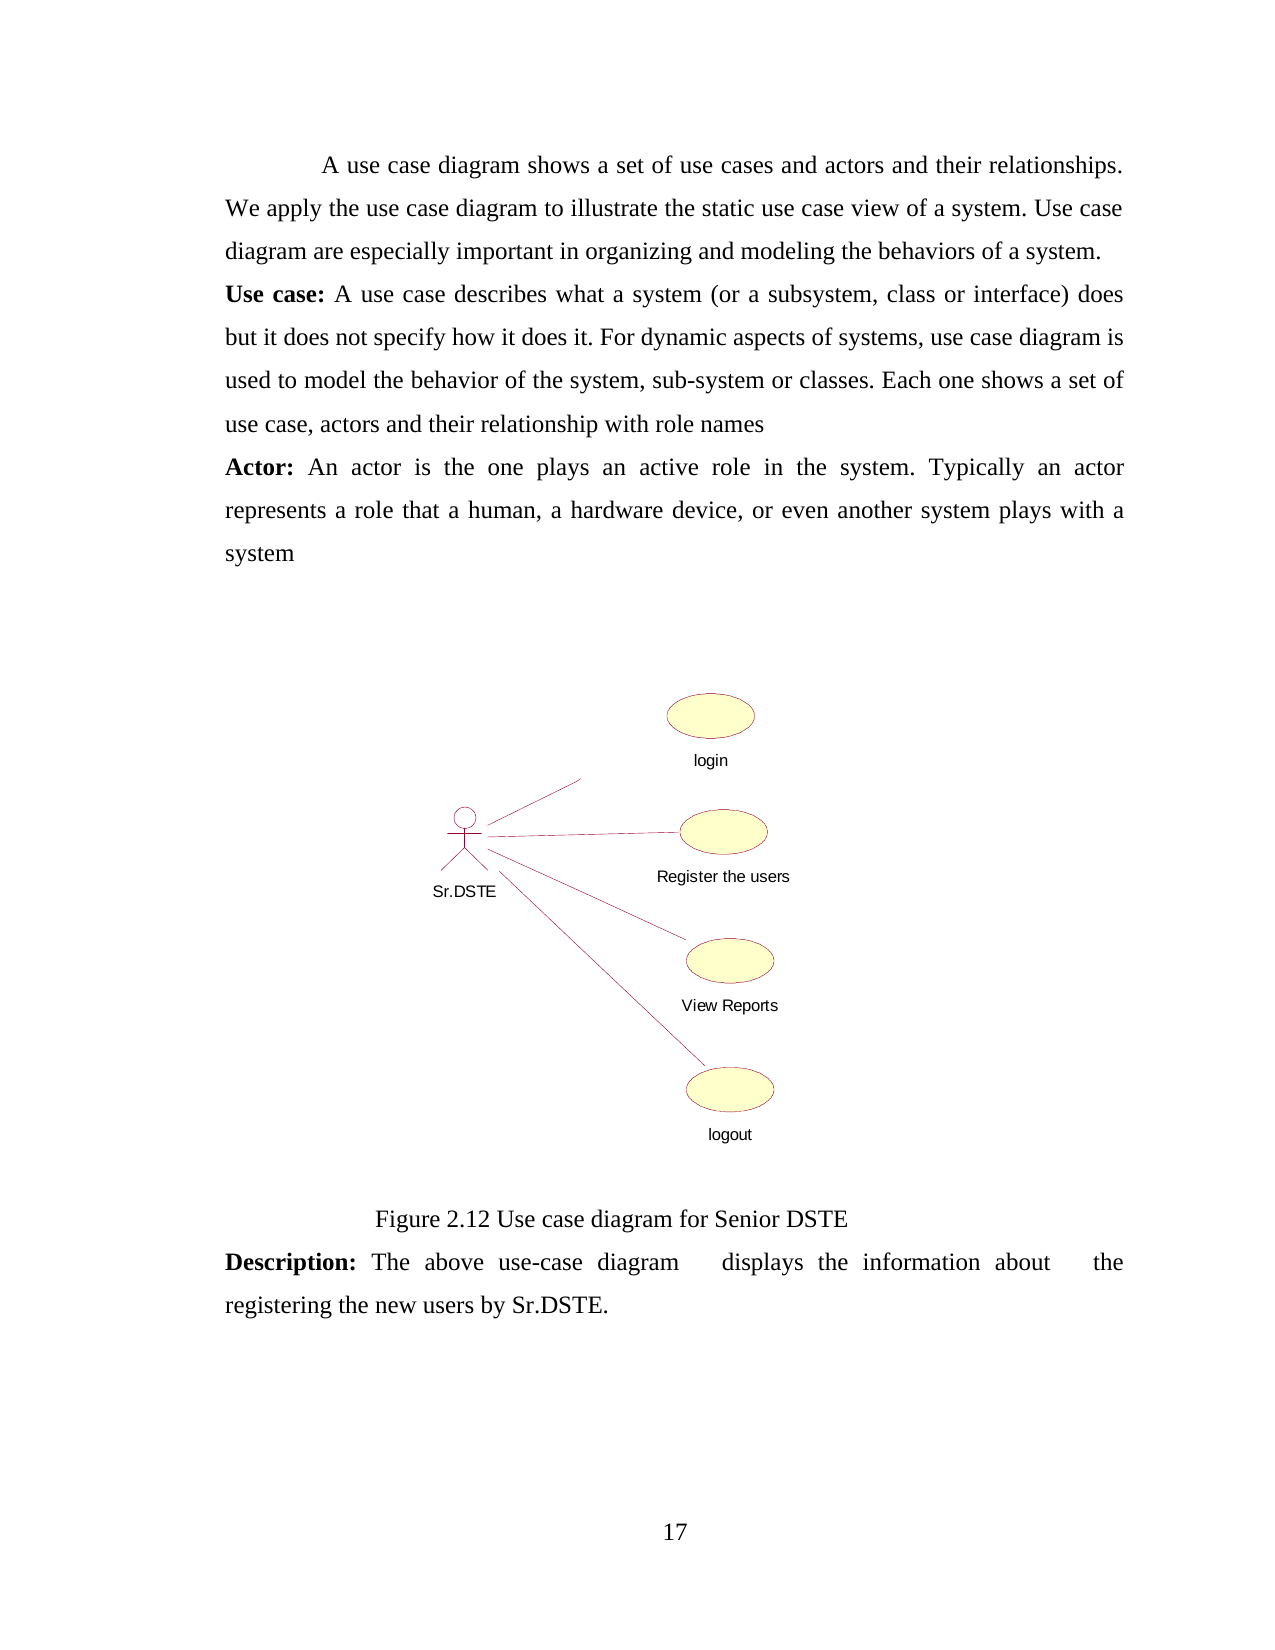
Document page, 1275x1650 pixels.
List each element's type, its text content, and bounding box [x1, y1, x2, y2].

text Figure 2.12 Use case diagram for Senior DSTE [300, 1204, 1125, 1232]
text A use case diagram shows a set of use cases and actors and their relationships. We apply the use case diagram to illustrate the static use case view of a system. Use case diagram are especially important in organizing and modeling the behaviors of a system. [225, 150, 1125, 265]
text Actor: An actor is the one plays an active role in the system. Typically an actor represents a role that a human, a hardware device, or even another system plays with a system [225, 452, 1125, 567]
text Description: The above use-case diagram displays the information about the registering the new users by Sr.DSTE. [225, 1247, 1125, 1319]
text Use case: A use case describes what a system (or a subsystem, class or interface) does but it does not specify how it does it. For dynamic aspects of systems, use case diagram is used to model the behavior of the system, sub-system or classes. Each one shows a set of use case, actors and their relationship with role names [225, 279, 1125, 437]
